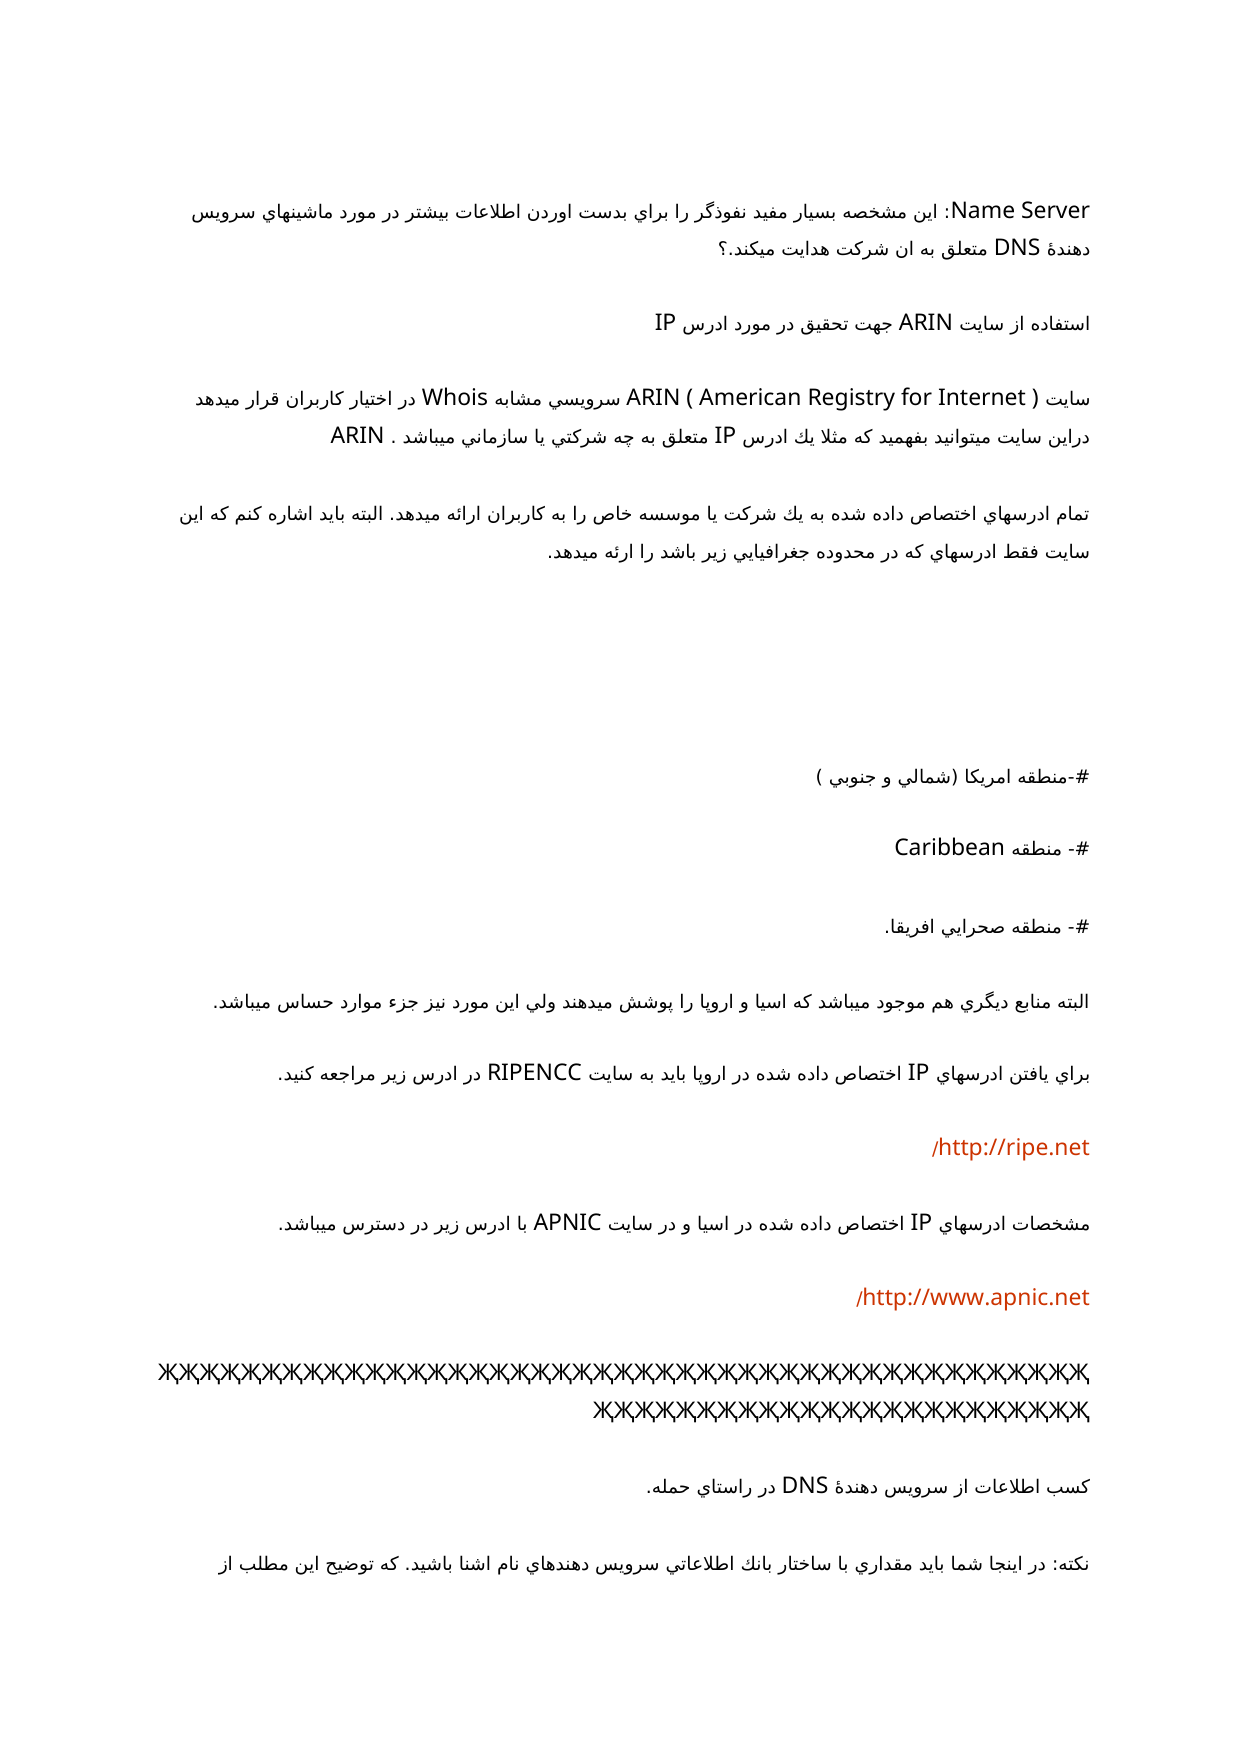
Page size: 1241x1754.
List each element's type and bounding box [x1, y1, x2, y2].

text [150, 150, 1090, 1575]
